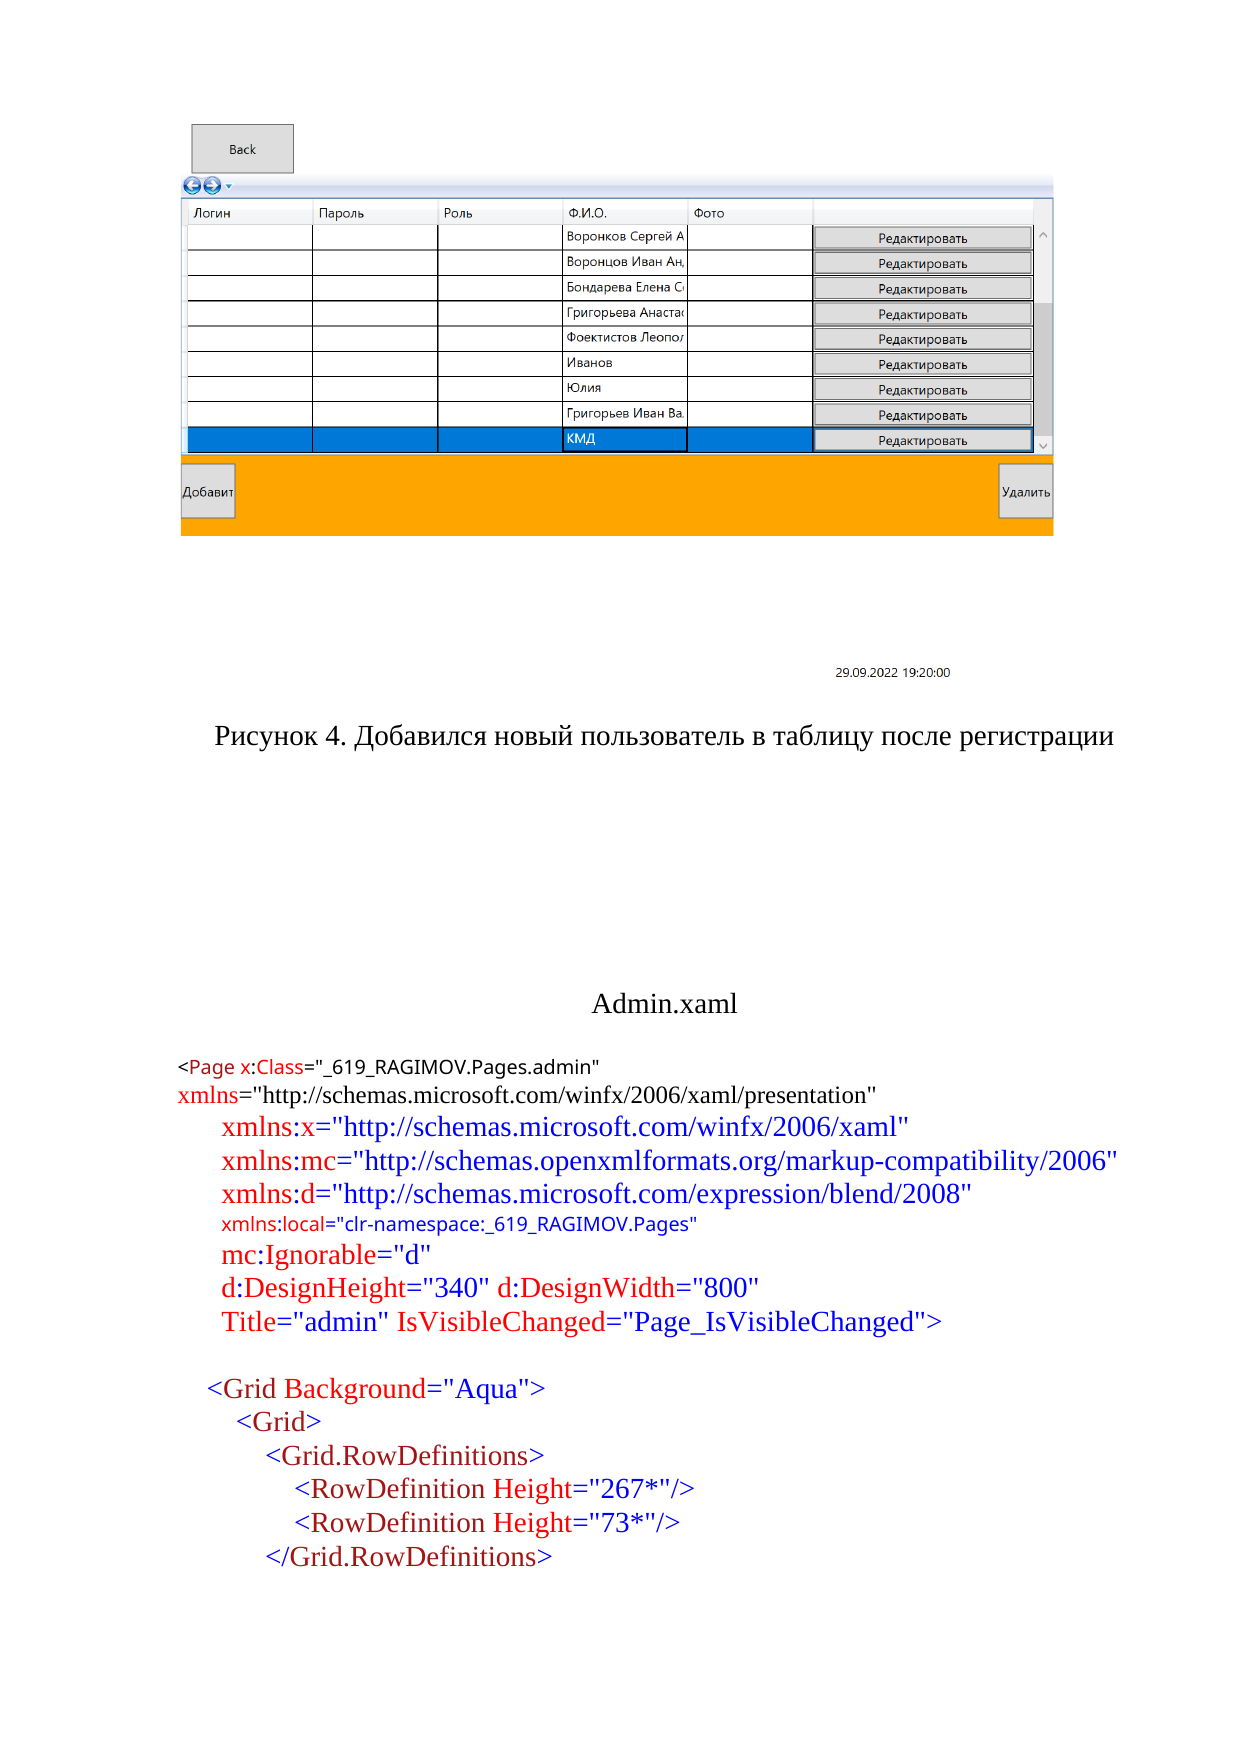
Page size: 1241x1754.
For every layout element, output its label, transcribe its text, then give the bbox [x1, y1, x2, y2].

picture [180, 118, 1148, 704]
text d:DesignHeight="340" d:DesignWidth="800" [177, 1270, 1152, 1304]
text </Grid.RowDefinitions> [177, 1539, 1152, 1572]
text Title="admin" IsVisibleChanged="Page_IsVisibleChanged"> [177, 1304, 1152, 1337]
text mc:Ignorable="d" [177, 1237, 1152, 1270]
text <Grid.RowDefinitions> [177, 1438, 1152, 1472]
text xmlns:local="clr-namespace:_619_RAGIMOV.Pages" [177, 1210, 1152, 1237]
text Рисунок 4. Добавился новый пользователь в таблицу после регистрации [177, 718, 1152, 752]
text <RowDefinition Height="267*"/> [177, 1472, 1152, 1505]
text <Page x:Class="_619_RAGIMOV.Pages.admin" xmlns="http://schemas.microsoft.com/winfx/2006/xaml/presentation" [177, 1053, 1152, 1109]
text Admin.xaml [177, 986, 1152, 1020]
text xmlns:d="http://schemas.microsoft.com/expression/blend/2008" [177, 1176, 1152, 1210]
text xmlns:mc="http://schemas.openxmlformats.org/markup-compatibility/2006" [177, 1143, 1152, 1176]
text <Grid> [177, 1404, 1152, 1438]
text <RowDefinition Height="73*"/> [177, 1505, 1152, 1539]
text <Grid Background="Aqua"> [177, 1371, 1152, 1404]
text xmlns:x="http://schemas.microsoft.com/winfx/2006/xaml" [177, 1109, 1152, 1143]
